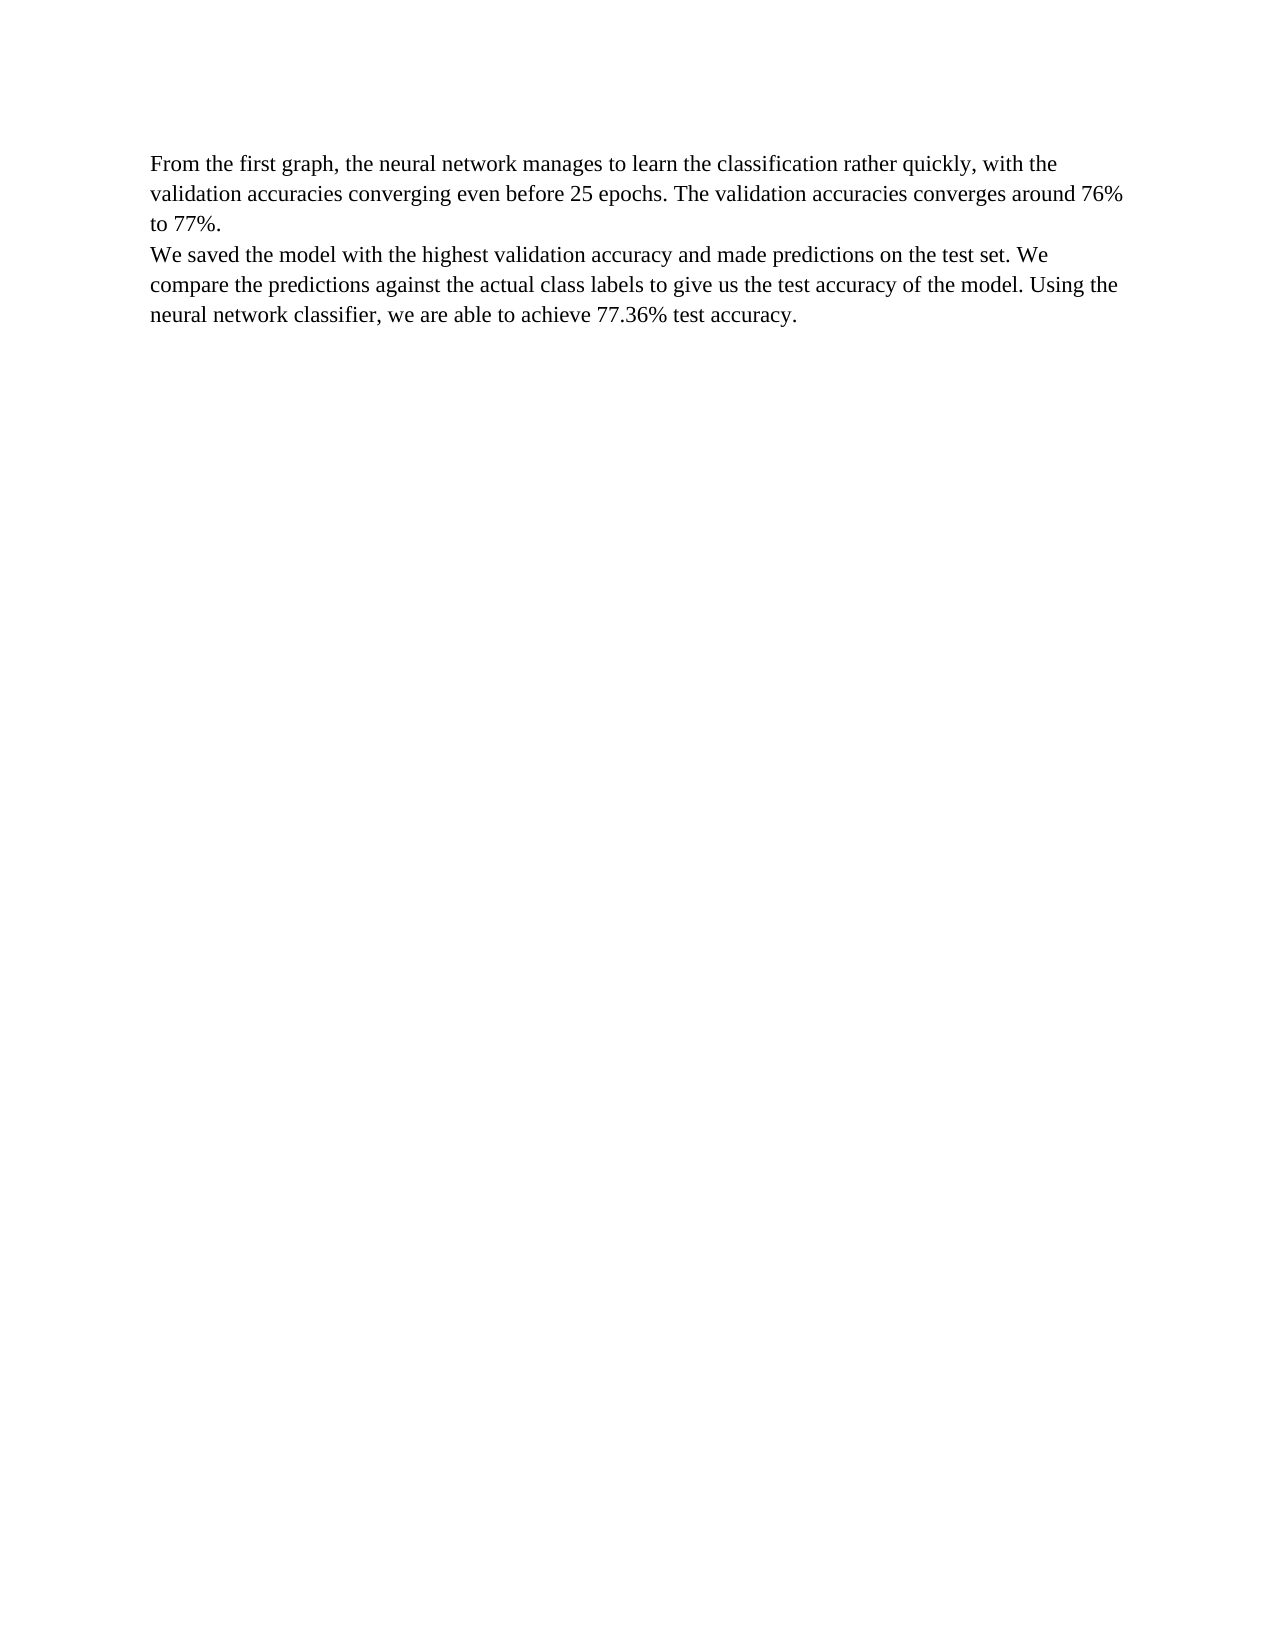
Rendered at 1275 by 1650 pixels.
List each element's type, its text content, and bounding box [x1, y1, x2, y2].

text From the first graph, the neural network manages to learn the classification rather quickly, with the validation accuracies converging even before 25 epochs. The validation accuracies converges around 76% to 77%. [150, 150, 1125, 237]
text We saved the model with the highest validation accuracy and made predictions on the test set. We compare the predictions against the actual class labels to give us the test accuracy of the model. Using the neural network classifier, we are able to achieve 77.36% test accuracy. [150, 241, 1125, 327]
